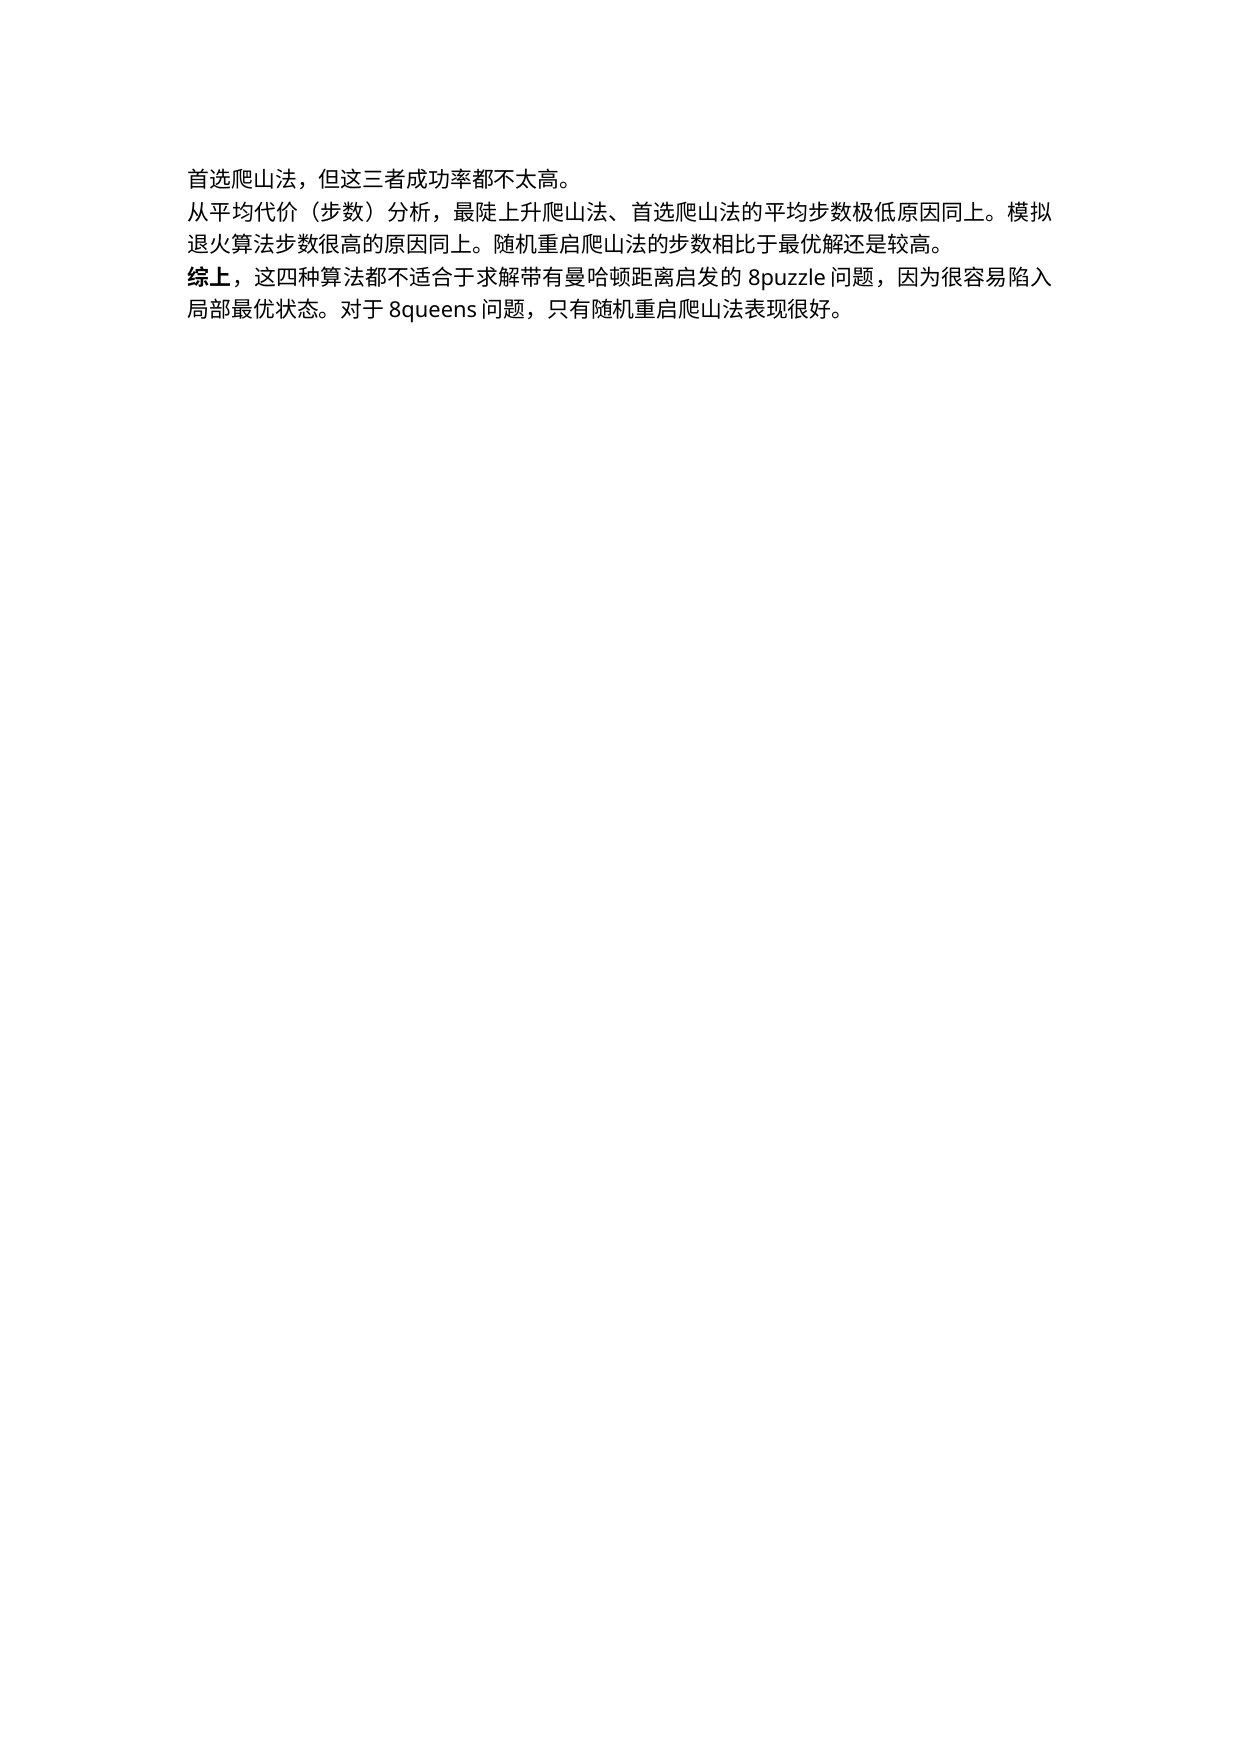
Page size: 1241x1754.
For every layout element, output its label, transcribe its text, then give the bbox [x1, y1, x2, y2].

text 从平均代价（步数）分析，最陡上升爬山法、首选爬山法的平均步数极低原因同上。模拟退火算法步数很高的原因同上。随机重启爬山法的步数相比于最优解还是较高。 [187, 194, 1053, 259]
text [187, 162, 1053, 194]
text 综上，这四种算法都不适合于求解带有曼哈顿距离启发的8puzzle问题，因为很容易陷入局部最优状态。对于8queens问题，只有随机重启爬山法表现很好。 [187, 259, 1053, 324]
